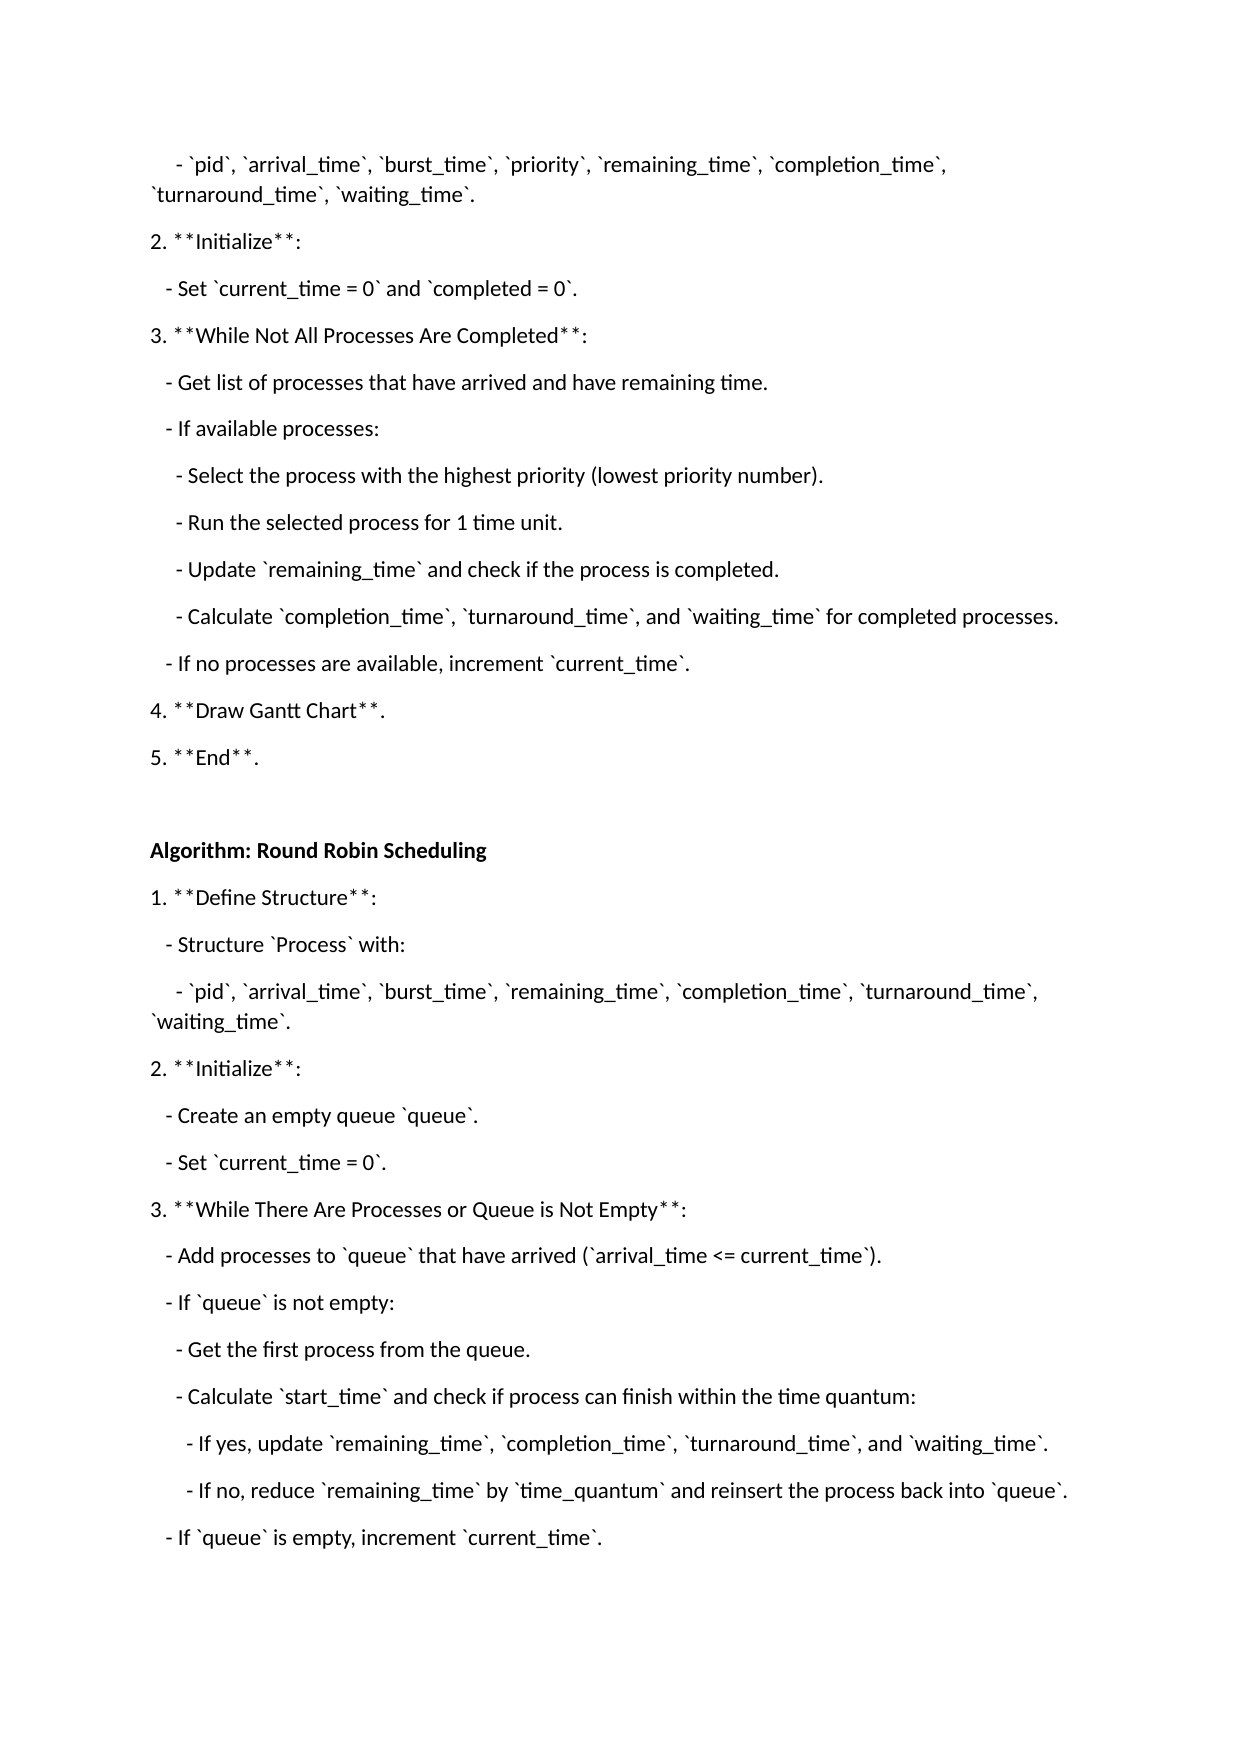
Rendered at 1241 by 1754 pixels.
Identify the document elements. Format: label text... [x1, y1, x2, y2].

text - Select the process with the highest priority (lowest priority number). [150, 461, 1090, 489]
text - If no processes are available, increment `current_time`. [150, 649, 1090, 677]
text - Add processes to `queue` that have arrived (`arrival_time <= current_time`). [150, 1242, 1090, 1270]
text 1. **Define Structure**: [150, 883, 1090, 911]
text - Get the first process from the queue. [150, 1335, 1090, 1363]
text - Set `current_time = 0` and `completed = 0`. [150, 274, 1090, 302]
text Algorithm: Round Robin Scheduling [150, 836, 1090, 864]
text - Set `current_time = 0`. [150, 1148, 1090, 1176]
text - Update `remaining_time` and check if the process is completed. [150, 555, 1090, 583]
text 3. **While There Are Processes or Queue is Not Empty**: [150, 1195, 1090, 1223]
text - If available processes: [150, 414, 1090, 443]
text - Calculate `start_time` and check if process can finish within the time quantum: [150, 1382, 1090, 1410]
text 2. **Initialize**: [150, 1054, 1090, 1082]
text - If no, reduce `remaining_time` by `time_quantum` and reinsert the process back into `queue`. [150, 1476, 1090, 1504]
text - If yes, update `remaining_time`, `completion_time`, `turnaround_time`, and `waiting_time`. [150, 1429, 1090, 1457]
text - If `queue` is not empty: [150, 1288, 1090, 1317]
text - Run the selected process for 1 time unit. [150, 508, 1090, 536]
text - `pid`, `arrival_time`, `burst_time`, `priority`, `remaining_time`, `completion_time`, `turnaround_time`, `waiting_time`. [150, 150, 1090, 208]
text - Structure `Process` with: [150, 930, 1090, 958]
text - If `queue` is empty, increment `current_time`. [150, 1523, 1090, 1551]
text - `pid`, `arrival_time`, `burst_time`, `remaining_time`, `completion_time`, `turnaround_time`, `waiting_time`. [150, 977, 1090, 1035]
text - Get list of processes that have arrived and have remaining time. [150, 368, 1090, 396]
text 2. **Initialize**: [150, 227, 1090, 255]
text 4. **Draw Gantt Chart**. [150, 696, 1090, 724]
text 5. **End**. [150, 743, 1090, 771]
text - Create an empty queue `queue`. [150, 1101, 1090, 1129]
text - Calculate `completion_time`, `turnaround_time`, and `waiting_time` for completed processes. [150, 602, 1090, 630]
text 3. **While Not All Processes Are Completed**: [150, 321, 1090, 349]
